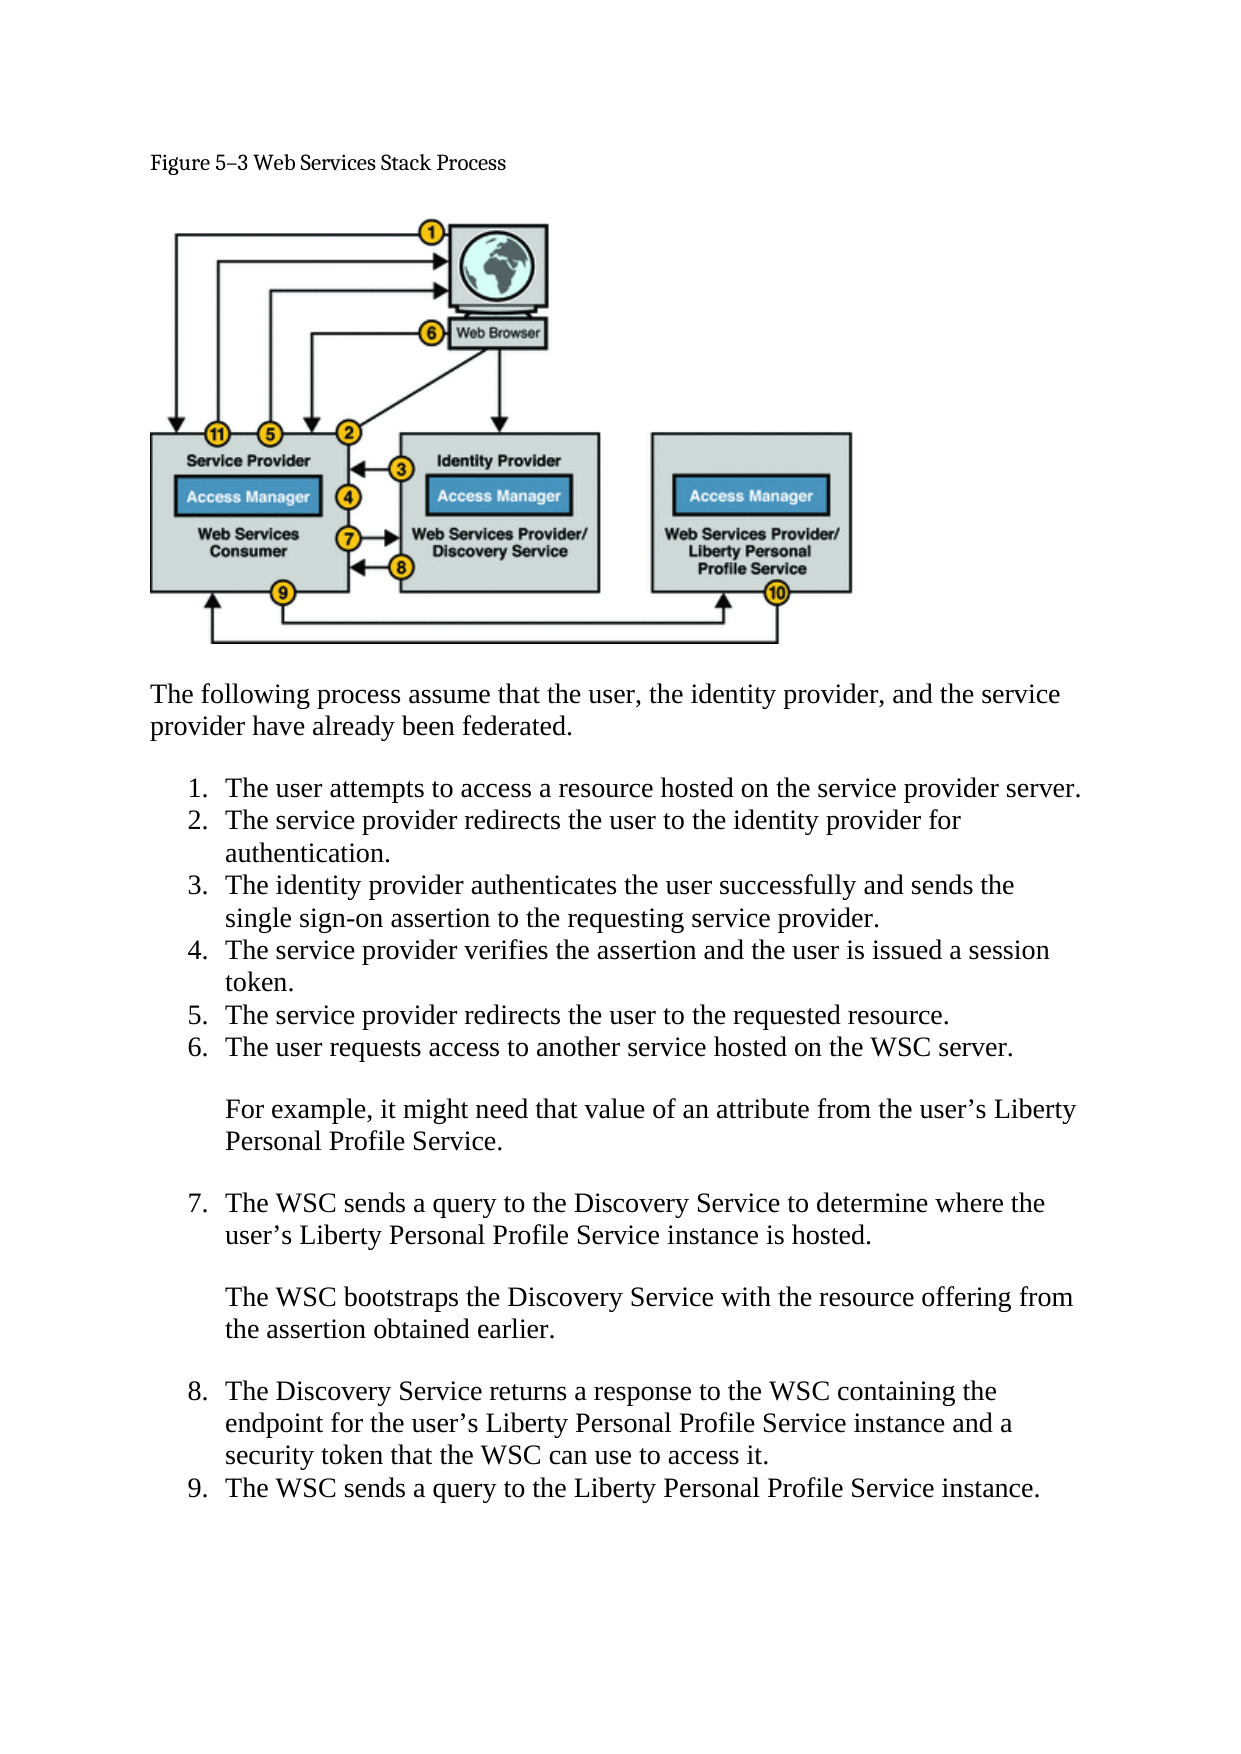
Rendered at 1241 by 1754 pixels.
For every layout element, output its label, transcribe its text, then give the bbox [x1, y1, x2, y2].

text The WSC bootstraps the Discovery Service with the resource offering from the assertion obtained earlier. [225, 1426, 1090, 1490]
list The service provider verifies the assertion and the user is issued a session token. [187, 1021, 1090, 1085]
list The service provider redirects the user to the identity provider for authentication. [187, 833, 1090, 897]
list The identity provider authenticates the user successfully and sends the single sign-on assertion to the requesting service provider. [187, 927, 1090, 991]
subtitle Figure 5–3 Web Services Stack Process [150, 150, 1090, 176]
list The user attempts to access a resource hosted on the service provider server. [187, 771, 1090, 803]
picture [150, 218, 854, 644]
list The service provider redirects the user to the requested resource. [187, 1114, 1090, 1147]
text The following process assume that the user, the identity provider, and the service provider have already been federated. [150, 677, 1090, 742]
list The user requests access to another service hosted on the WSC server. [187, 1176, 1090, 1208]
text For example, it might need that value of an attribute from the user’s Liberty Personal Profile Service. [225, 1238, 1090, 1302]
list The WSC sends a query to the Discovery Service to determine where the user’s Liberty Personal Profile Service instance is hosted. [187, 1332, 1090, 1396]
